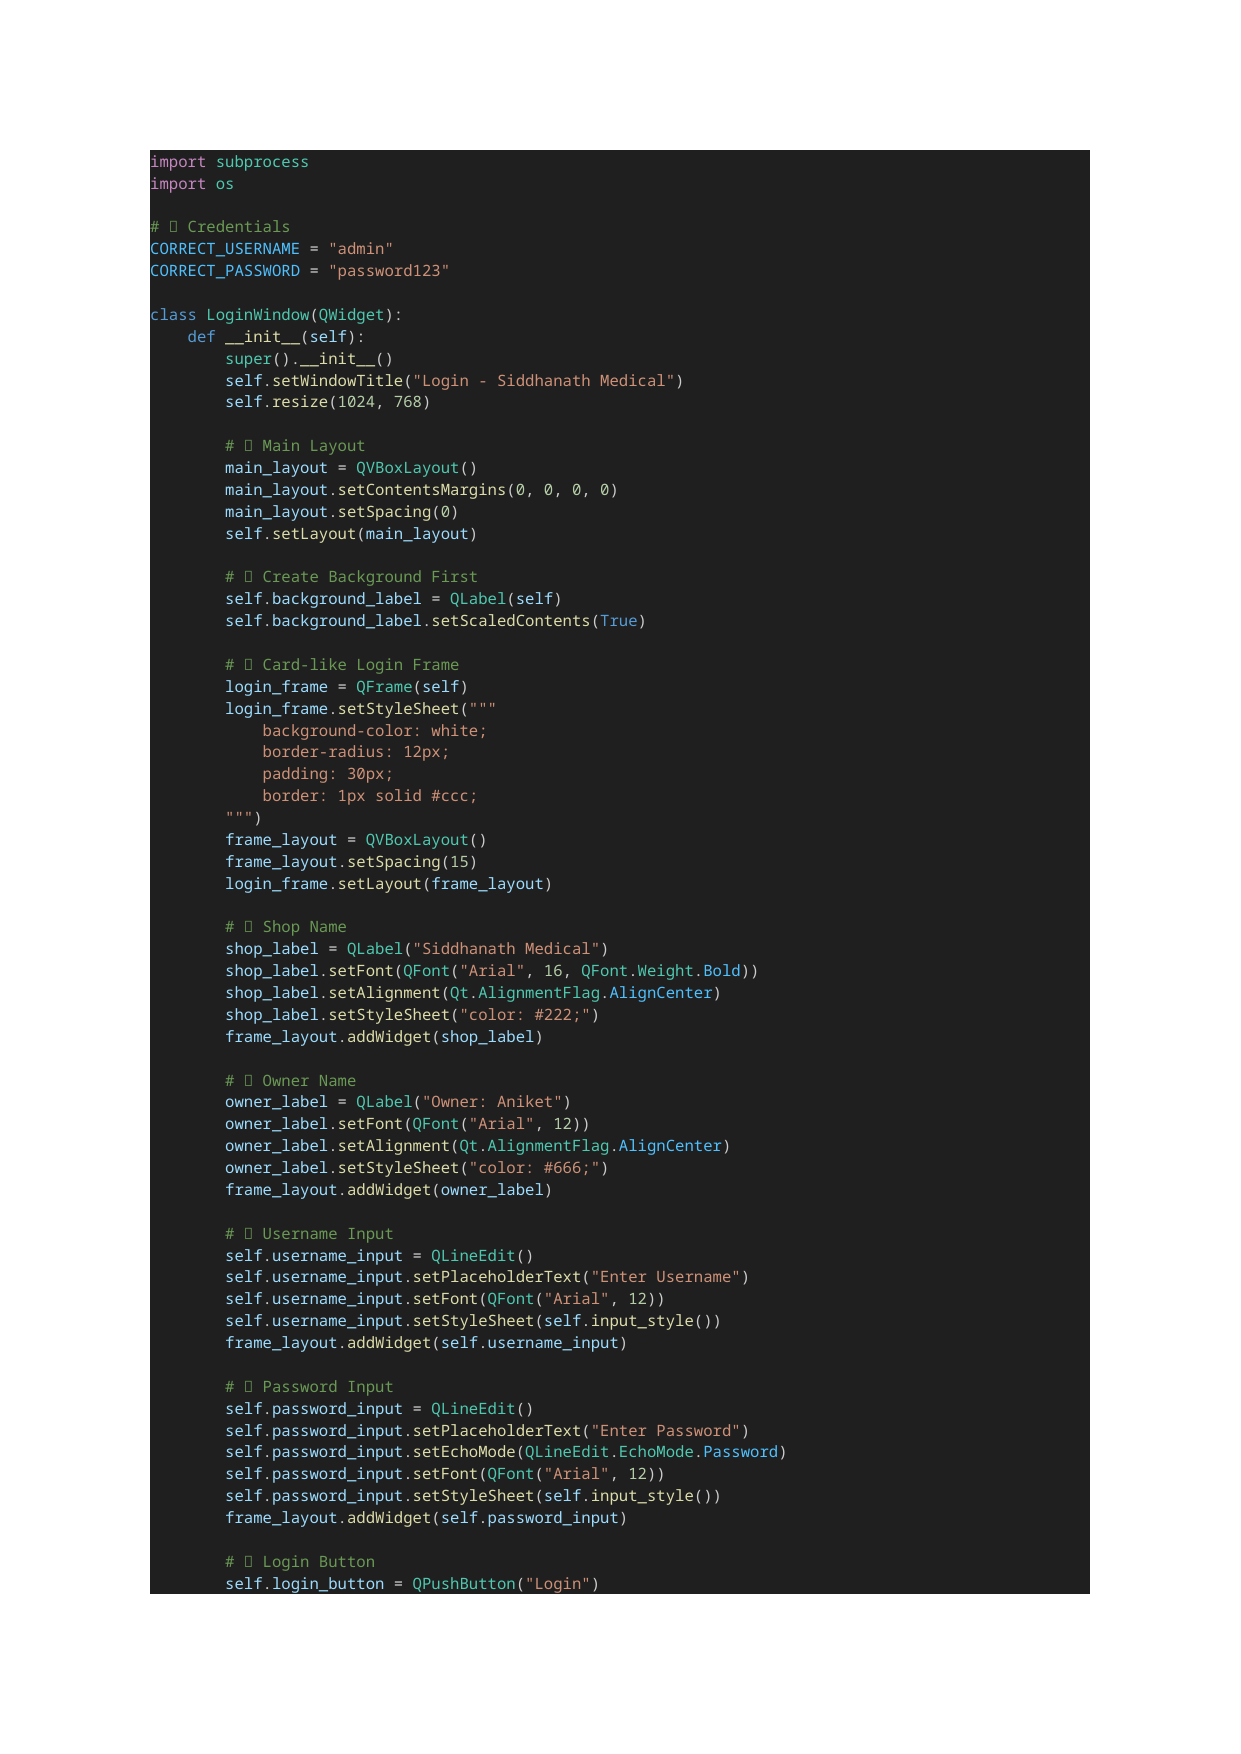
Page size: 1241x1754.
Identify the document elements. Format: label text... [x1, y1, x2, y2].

text # ✅ Shop Name [150, 916, 1090, 937]
text shop_label.setFont(QFont("Arial", 16, QFont.Weight.Bold)) [150, 959, 1090, 981]
text # ✅ Login Button [150, 1550, 1090, 1572]
text # ✅ Card-like Login Frame [150, 653, 1090, 675]
text frame_layout.addWidget(self.password_input) [150, 1506, 1090, 1528]
text # ✅ Main Layout [150, 434, 1090, 456]
text self.password_input = QLineEdit() [150, 1397, 1090, 1419]
text self.password_input.setStyleSheet(self.input_style()) [150, 1484, 1090, 1506]
text self.resize(1024, 768) [150, 391, 1090, 412]
text self.password_input.setEchoMode(QLineEdit.EchoMode.Password) [150, 1441, 1090, 1462]
text import os [150, 172, 1090, 194]
text login_frame = QFrame(self) [150, 675, 1090, 697]
text background-color: white; [150, 719, 1090, 741]
text self.background_label.setScaledContents(True) [150, 609, 1090, 631]
text self.setWindowTitle("Login - Siddhanath Medical") [150, 369, 1090, 391]
text main_layout.setSpacing(0) [150, 500, 1090, 522]
text # ✅ Owner Name [150, 1069, 1090, 1091]
text self.password_input.setPlaceholderText("Enter Password") [150, 1419, 1090, 1441]
text # ✅ Credentials [150, 216, 1090, 237]
text owner_label.setStyleSheet("color: #666;") [150, 1156, 1090, 1178]
text shop_label.setAlignment(Qt.AlignmentFlag.AlignCenter) [150, 981, 1090, 1003]
text import subprocess [150, 150, 1090, 172]
text def __init__(self): [150, 325, 1090, 347]
text main_layout.setContentsMargins(0, 0, 0, 0) [150, 478, 1090, 500]
text self.username_input.setPlaceholderText("Enter Username") [150, 1266, 1090, 1287]
text frame_layout.addWidget(self.username_input) [150, 1331, 1090, 1353]
text self.setLayout(main_layout) [150, 522, 1090, 544]
text shop_label = QLabel("Siddhanath Medical") [150, 937, 1090, 959]
text # ✅ Username Input [150, 1222, 1090, 1244]
text login_frame.setLayout(frame_layout) [150, 872, 1090, 894]
text self.username_input.setStyleSheet(self.input_style()) [150, 1309, 1090, 1331]
text self.login_button = QPushButton("Login") [150, 1572, 1090, 1594]
text CORRECT_PASSWORD = "password123" [150, 259, 1090, 281]
text class LoginWindow(QWidget): [150, 303, 1090, 325]
text self.username_input.setFont(QFont("Arial", 12)) [150, 1287, 1090, 1309]
text shop_label.setStyleSheet("color: #222;") [150, 1003, 1090, 1025]
text frame_layout.addWidget(shop_label) [150, 1025, 1090, 1047]
text owner_label = QLabel("Owner: Aniket") [150, 1091, 1090, 1112]
text super().__init__() [150, 347, 1090, 369]
text frame_layout.setSpacing(15) [150, 850, 1090, 872]
text login_frame.setStyleSheet(""" [150, 697, 1090, 719]
text padding: 30px; [150, 762, 1090, 784]
text border: 1px solid #ccc; [150, 784, 1090, 806]
text """) [150, 806, 1090, 828]
text self.background_label = QLabel(self) [150, 587, 1090, 609]
text CORRECT_USERNAME = "admin" [150, 237, 1090, 259]
text # ✅ Password Input [150, 1375, 1090, 1397]
text main_layout = QVBoxLayout() [150, 456, 1090, 478]
text self.password_input.setFont(QFont("Arial", 12)) [150, 1462, 1090, 1484]
text owner_label.setFont(QFont("Arial", 12)) [150, 1112, 1090, 1134]
text # ✅ Create Background First [150, 566, 1090, 587]
text self.username_input = QLineEdit() [150, 1244, 1090, 1266]
text frame_layout = QVBoxLayout() [150, 828, 1090, 850]
text owner_label.setAlignment(Qt.AlignmentFlag.AlignCenter) [150, 1134, 1090, 1156]
text frame_layout.addWidget(owner_label) [150, 1178, 1090, 1200]
text border-radius: 12px; [150, 741, 1090, 762]
